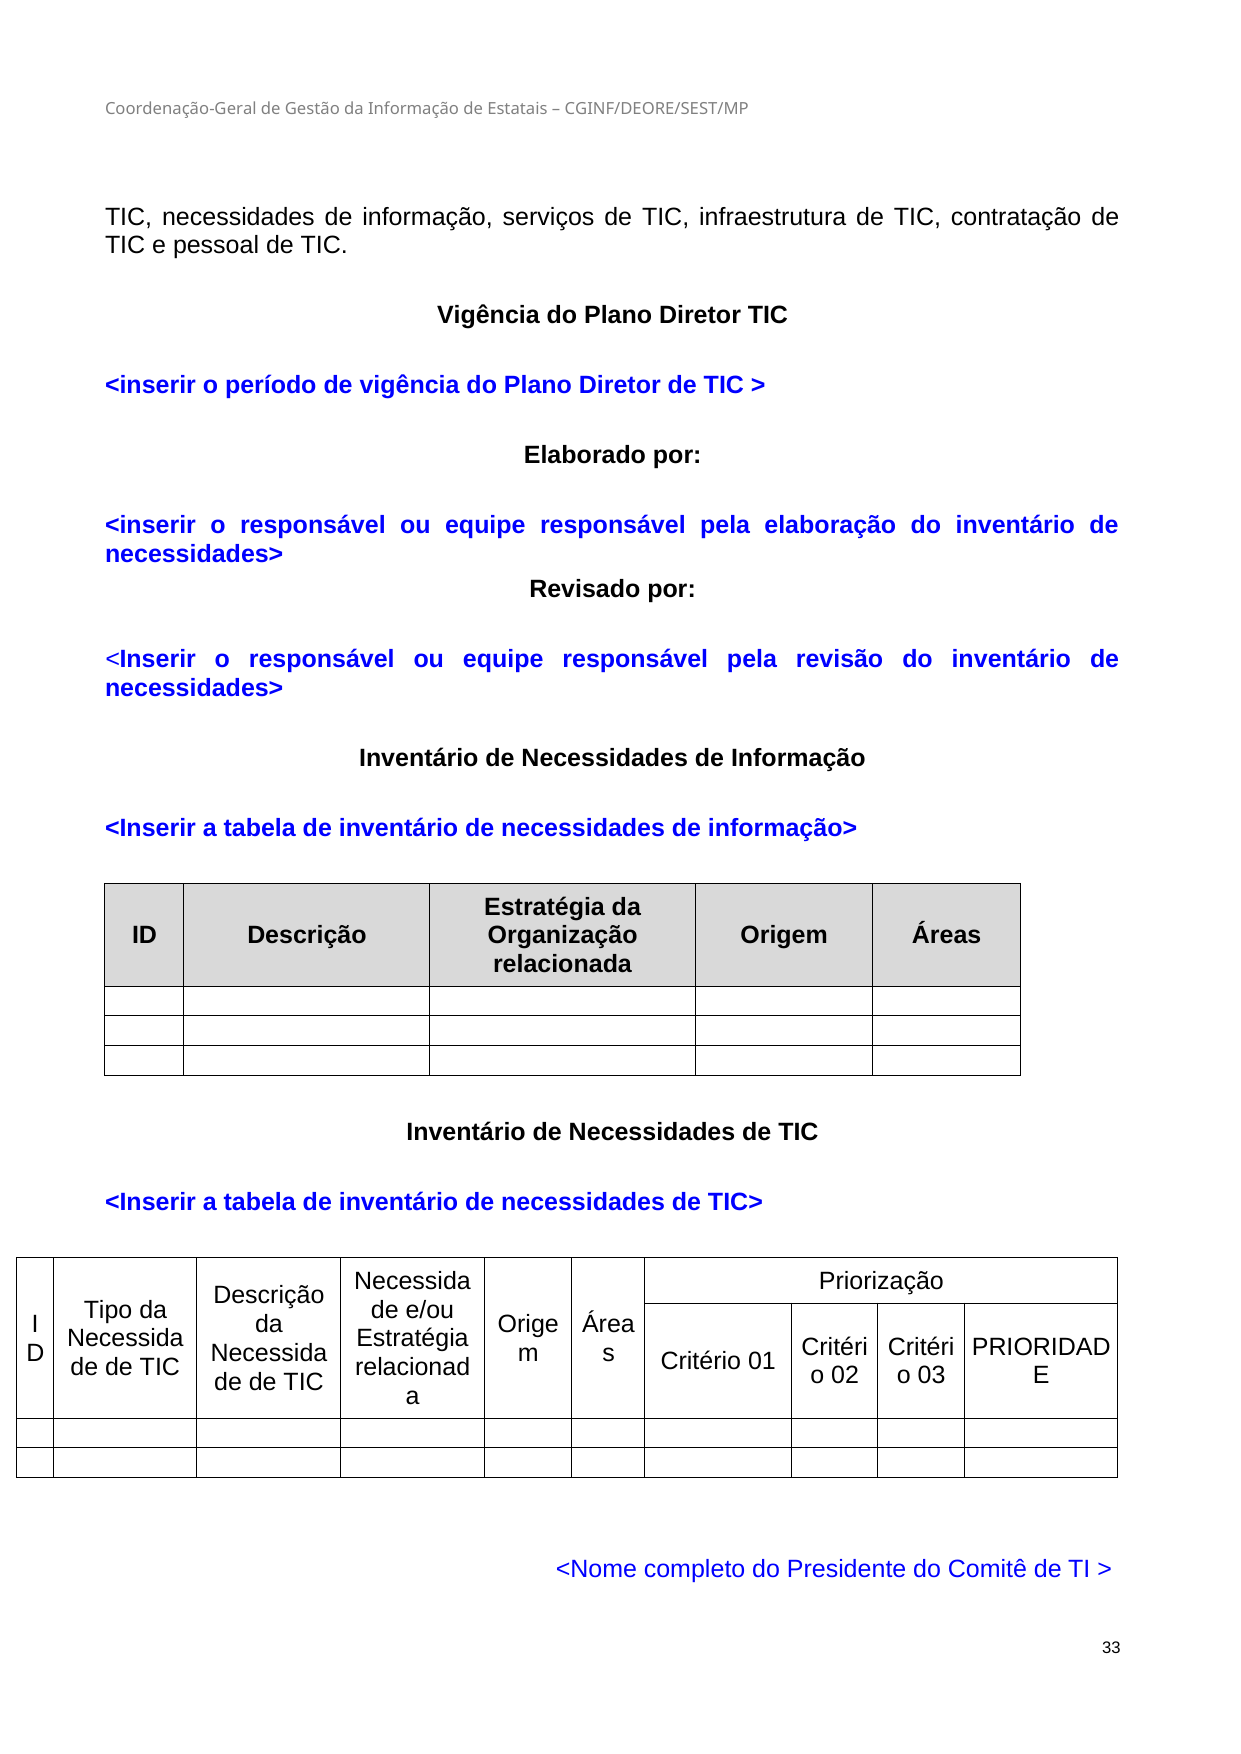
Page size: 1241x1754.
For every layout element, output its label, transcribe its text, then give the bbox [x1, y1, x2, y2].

table_cell [184, 1016, 429, 1045]
table_cell [645, 1419, 791, 1447]
table_header Descrição da Necessidade de TIC [197, 1258, 340, 1417]
table_cell [430, 1016, 695, 1045]
table_cell [197, 1419, 340, 1447]
text Elaborado por: [105, 440, 1120, 469]
text <inserir o responsável ou equipe responsável pela elaboração do inventário de necessidades> [105, 510, 1120, 568]
table_cell [873, 1016, 1020, 1045]
text Inventário de Necessidades de TIC [105, 1117, 1120, 1146]
table_cell [696, 1016, 872, 1045]
table_cell [485, 1419, 571, 1447]
table_cell Critério 02 [792, 1304, 877, 1417]
table_cell [792, 1419, 877, 1447]
table_cell [645, 1448, 791, 1477]
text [105, 202, 1120, 259]
table_header Origem [696, 884, 872, 986]
table_cell [341, 1448, 484, 1477]
table_cell Critério 03 [878, 1304, 964, 1417]
table_cell [873, 987, 1020, 1015]
table_cell [792, 1448, 877, 1477]
table_header Estratégia da Organização relacionada [430, 884, 695, 986]
table_header Priorização [645, 1258, 1117, 1302]
table_cell [696, 1046, 872, 1075]
table_header ID [17, 1258, 53, 1417]
table_cell [430, 987, 695, 1015]
text <Inserir a tabela de inventário de necessidades de TIC> [105, 1187, 1120, 1216]
table_cell [197, 1448, 340, 1477]
table_cell [572, 1448, 644, 1477]
table_cell [341, 1419, 484, 1447]
table_cell [54, 1419, 196, 1447]
table_cell [873, 1046, 1020, 1075]
table_header Áreas [873, 884, 1020, 986]
table_header ID [105, 884, 183, 986]
table_cell [105, 1046, 183, 1075]
table_cell [965, 1419, 1117, 1447]
text <Inserir a tabela de inventário de necessidades de informação> [105, 813, 1120, 842]
table_cell [17, 1448, 53, 1477]
table_cell [878, 1448, 964, 1477]
table_cell PRIORIDADE [965, 1304, 1117, 1417]
table_cell [105, 1016, 183, 1045]
text Inventário de Necessidades de Informação [105, 743, 1120, 772]
table_cell [184, 987, 429, 1015]
table_cell [54, 1448, 196, 1477]
table_header Necessidade e/ou Estratégia relacionada [341, 1258, 484, 1417]
text <Inserir o responsável ou equipe responsável pela revisão do inventário de necessidades> [105, 644, 1120, 702]
table_cell [430, 1046, 695, 1075]
table_cell [105, 987, 183, 1015]
table_cell [184, 1046, 429, 1075]
table_header Tipo da Necessidade de TIC [54, 1258, 196, 1417]
table_cell [965, 1448, 1117, 1477]
text Revisado por: [105, 574, 1120, 603]
text <Nome completo do Presidente do Comitê de TI > [105, 1554, 1120, 1583]
table_cell [572, 1419, 644, 1447]
text Vigência do Plano Diretor TIC [105, 300, 1120, 329]
table_header Descrição [184, 884, 429, 986]
table_cell [485, 1448, 571, 1477]
text <inserir o período de vigência do Plano Diretor de TIC > [105, 370, 1120, 399]
table_header Áreas [572, 1258, 644, 1417]
table_cell [878, 1419, 964, 1447]
table_cell [696, 987, 872, 1015]
table_cell [17, 1419, 53, 1447]
table_header Origem [485, 1258, 571, 1417]
table_cell Critério 01 [645, 1304, 791, 1417]
